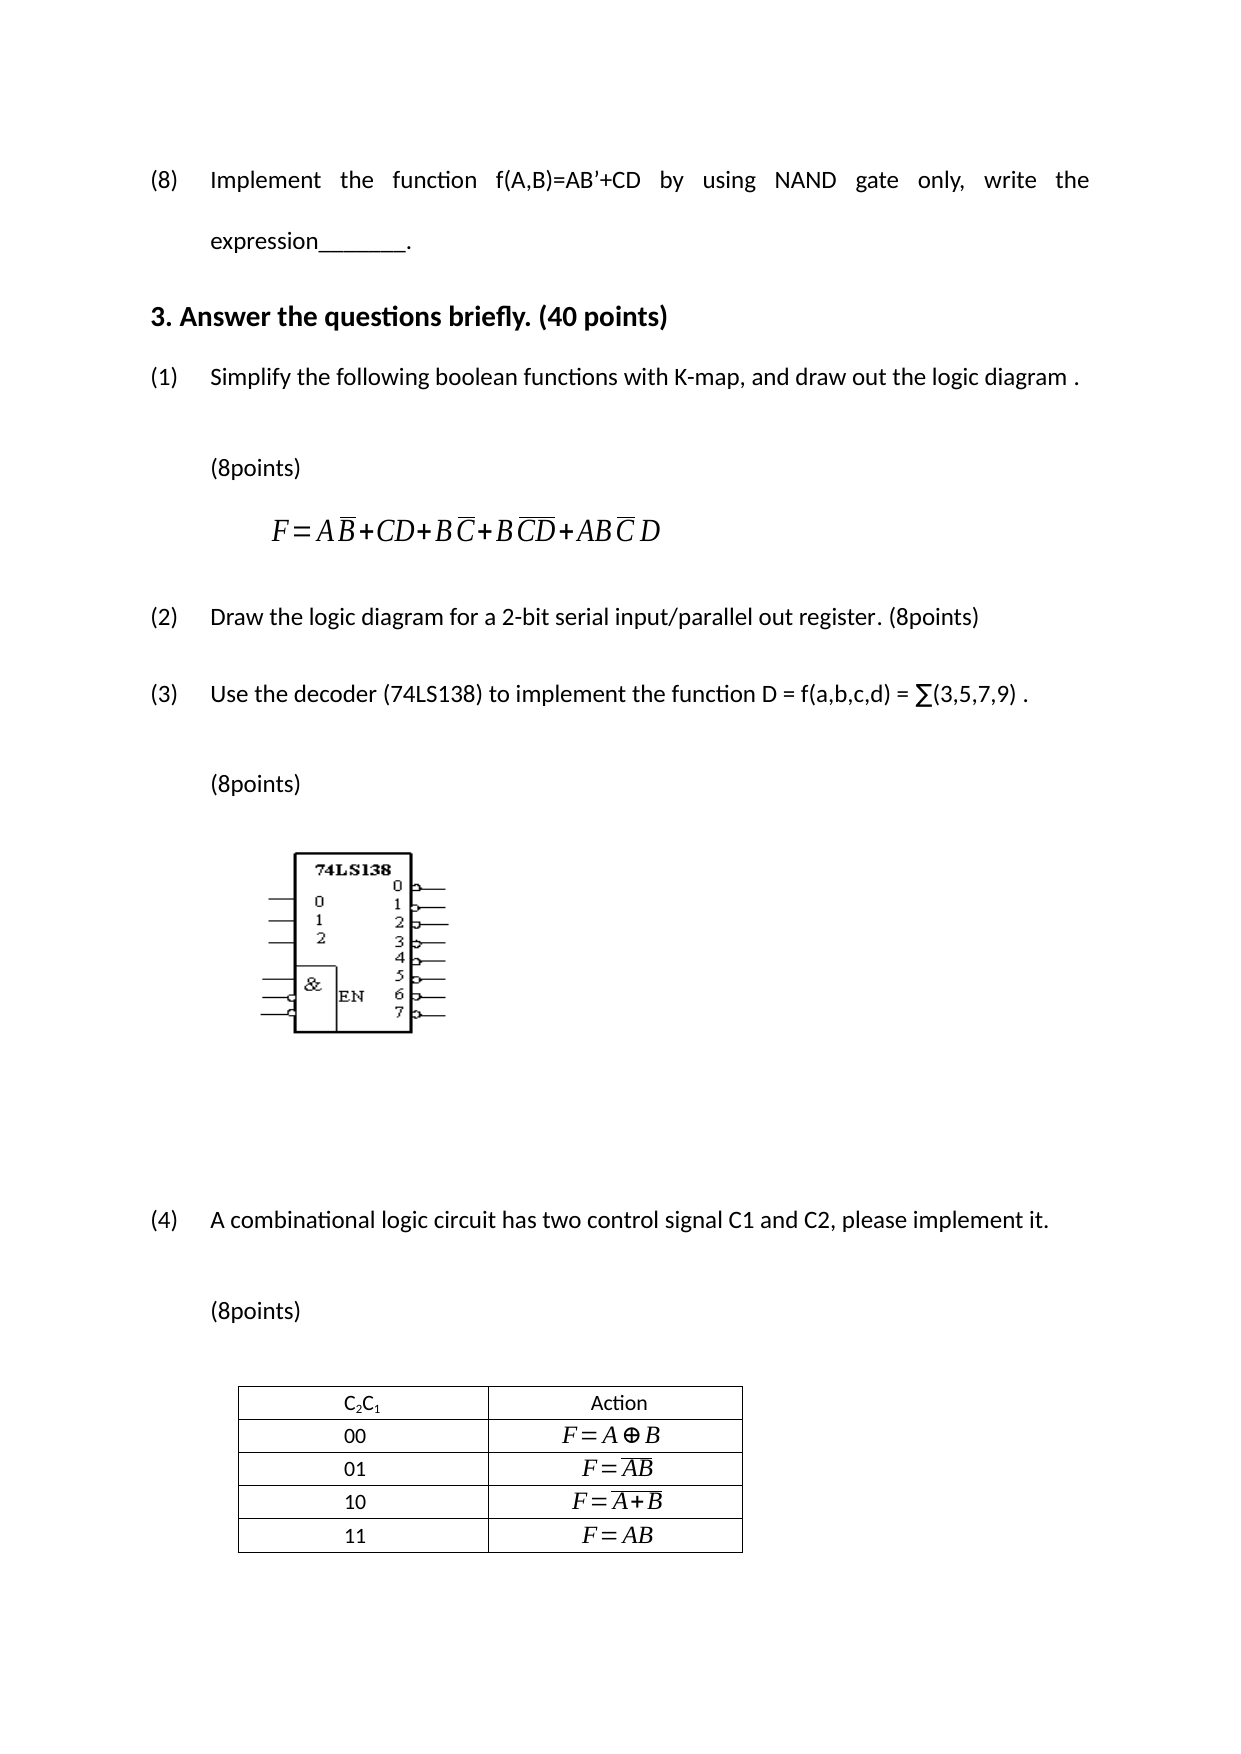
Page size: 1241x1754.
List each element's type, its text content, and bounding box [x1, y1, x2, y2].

table_header C2C1 [239, 1387, 488, 1419]
list Simplify the following boolean functions with K-map, and draw out the logic diagram .(8points) [150, 346, 1090, 498]
table_cell 11 [239, 1519, 488, 1552]
table_cell 00 [239, 1420, 488, 1452]
subtitle 3. Answer the questions briefly. (40 points) [150, 286, 1090, 346]
table_cell [489, 1453, 742, 1485]
table_cell 01 [239, 1453, 488, 1485]
list Draw the logic diagram for a 2-bit serial input/parallel out register. (8points) [150, 586, 1090, 647]
table_header Action [489, 1387, 742, 1419]
picture [250, 828, 463, 1059]
list A combinational logic circuit has two control signal C1 and C2, please implement it. (8points) [150, 1189, 1090, 1341]
table_cell 10 [239, 1486, 488, 1518]
table_cell [489, 1486, 742, 1518]
list Use the decoder (74LS138) to implement the function D = f(a,b,c,d) = ∑(3,5,7,9) .(8points) [150, 662, 1090, 814]
table_cell [489, 1519, 742, 1552]
list Implement the function f(A,B)=AB’+CD by using NAND gate only, write the expression_______. [150, 149, 1090, 271]
table_cell [489, 1420, 742, 1452]
